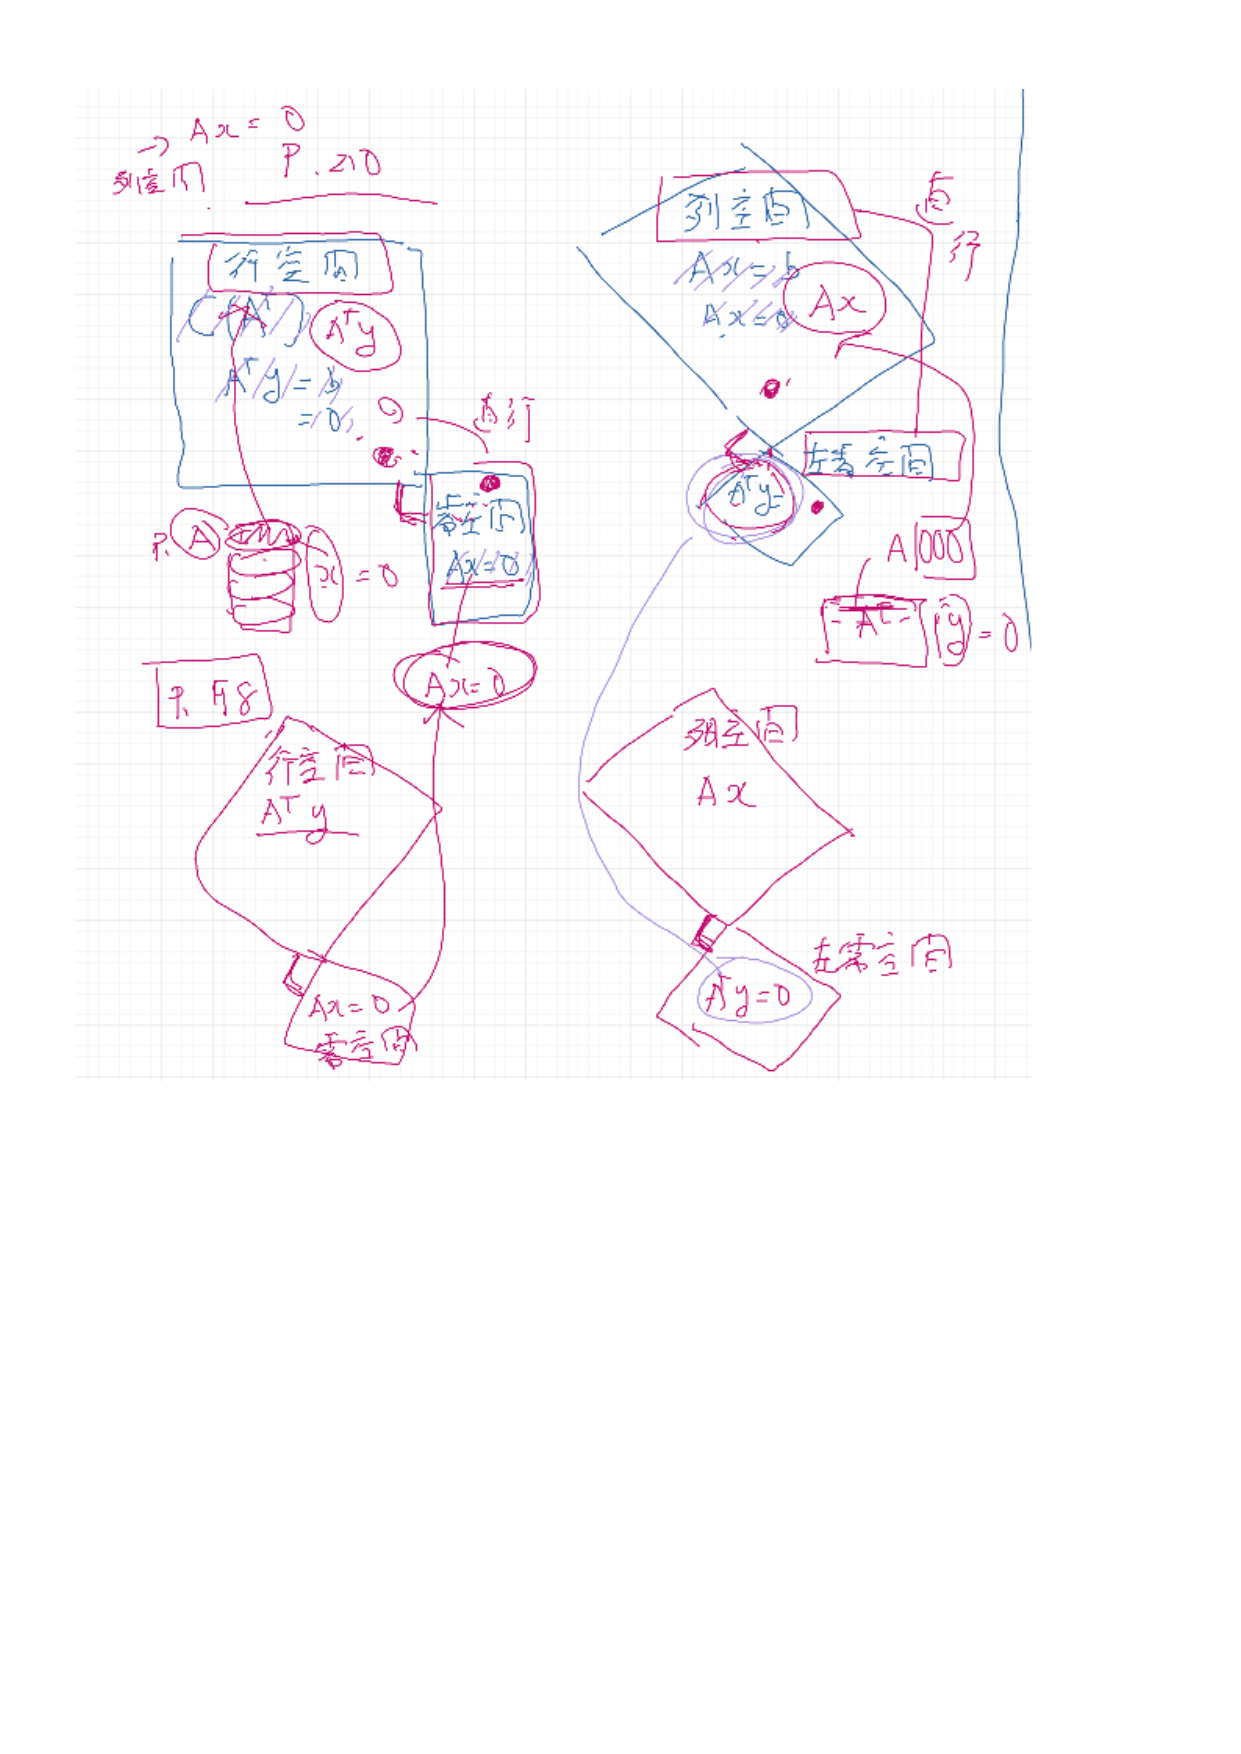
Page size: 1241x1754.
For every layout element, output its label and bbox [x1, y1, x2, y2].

picture [75, 89, 1032, 1081]
